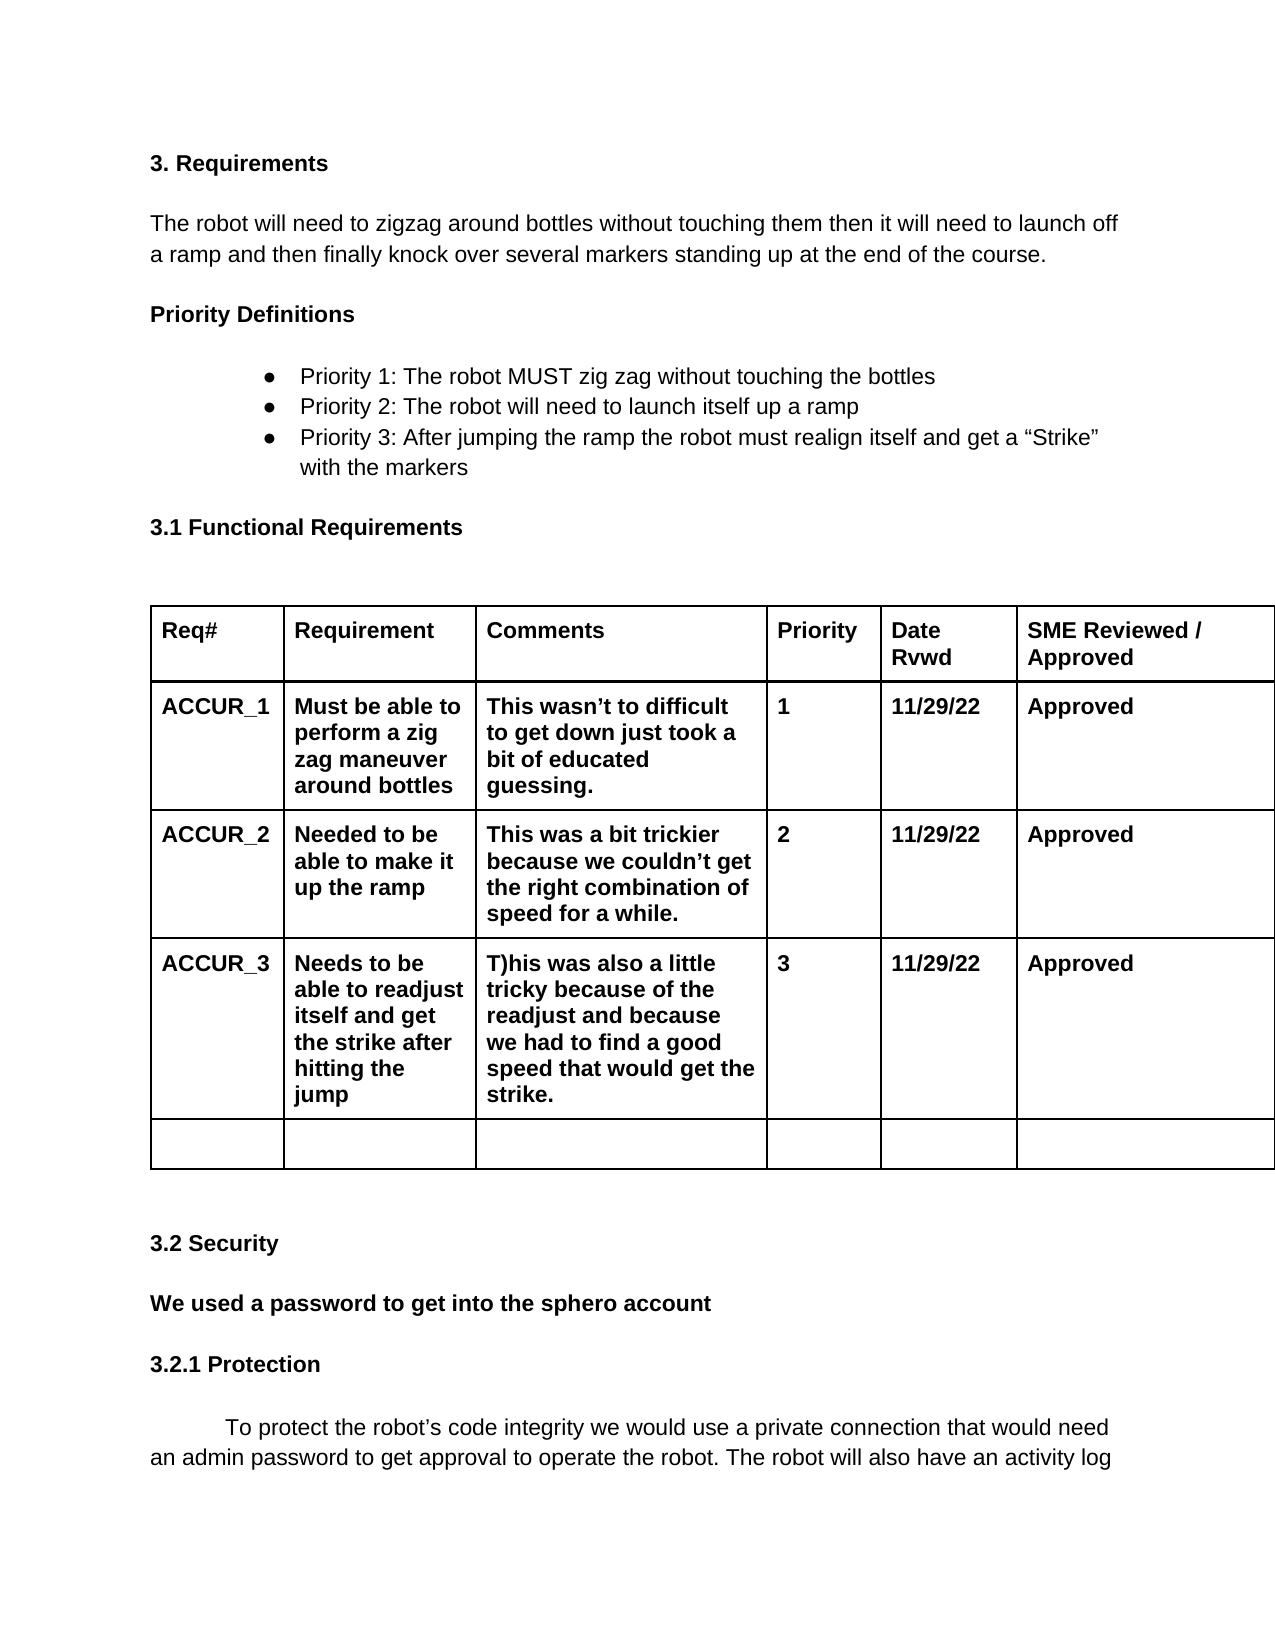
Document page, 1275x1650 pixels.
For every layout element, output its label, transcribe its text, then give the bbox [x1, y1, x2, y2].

table_cell [152, 1120, 283, 1167]
table_cell [1018, 1120, 1274, 1167]
table_cell 11/29/22 [882, 811, 1016, 937]
table_cell Must be able to perform a zig zag maneuver around bottles [285, 683, 475, 809]
text The robot will need to zigzag around bottles without touching them then it will need to launch off a ramp and then finally knock over several markers standing up at the end of the course. [150, 210, 1125, 267]
text We used a password to get into the sphero account [150, 1290, 1125, 1317]
table_header SME Reviewed / Approved [1018, 607, 1274, 680]
table_cell T)his was also a little tricky because of the readjust and because we had to find a good speed that would get the strike. [477, 939, 766, 1118]
text 3.1 Functional Requirements [150, 514, 1125, 541]
table_cell 11/29/22 [882, 939, 1016, 1118]
table_cell This was a bit trickier because we couldn’t get the right combination of speed for a while. [477, 811, 766, 937]
table_cell 3 [768, 939, 880, 1118]
list Priority 2: The robot will need to launch itself up a ramp [262, 393, 1125, 420]
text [150, 1413, 1125, 1470]
table_cell Approved [1018, 939, 1274, 1118]
table_cell Needs to be able to readjust itself and get the strike after hitting the jump [285, 939, 475, 1118]
table_cell ACCUR_3 [152, 939, 283, 1118]
list Priority 3: After jumping the ramp the robot must realign itself and get a “Strike” with the markers [262, 423, 1125, 480]
table_cell [882, 1120, 1016, 1167]
table_cell Needed to be able to make it up the ramp [285, 811, 475, 937]
table_header Requirement [285, 607, 475, 680]
table_cell ACCUR_1 [152, 683, 283, 809]
table_cell 2 [768, 811, 880, 937]
table_cell ACCUR_2 [152, 811, 283, 937]
text Priority Definitions [150, 301, 1125, 327]
table_cell 1 [768, 683, 880, 809]
table_cell [477, 1120, 766, 1167]
table_header Date Rvwd [882, 607, 1016, 680]
list Priority 1: The robot MUST zig zag without touching the bottles [262, 363, 1125, 389]
table_header Req# [152, 607, 283, 680]
text 3. Requirements [150, 150, 1125, 176]
table_cell This wasn’t to difficult to get down just took a bit of educated guessing. [477, 683, 766, 809]
table_header Comments [477, 607, 766, 680]
table_cell Approved [1018, 811, 1274, 937]
table_cell Approved [1018, 683, 1274, 809]
table_cell [285, 1120, 475, 1167]
text 3.2 Security [150, 1230, 1125, 1256]
table_cell [768, 1120, 880, 1167]
table_cell 11/29/22 [882, 683, 1016, 809]
table_header Priority [768, 607, 880, 680]
text 3.2.1 Protection [150, 1351, 1125, 1409]
